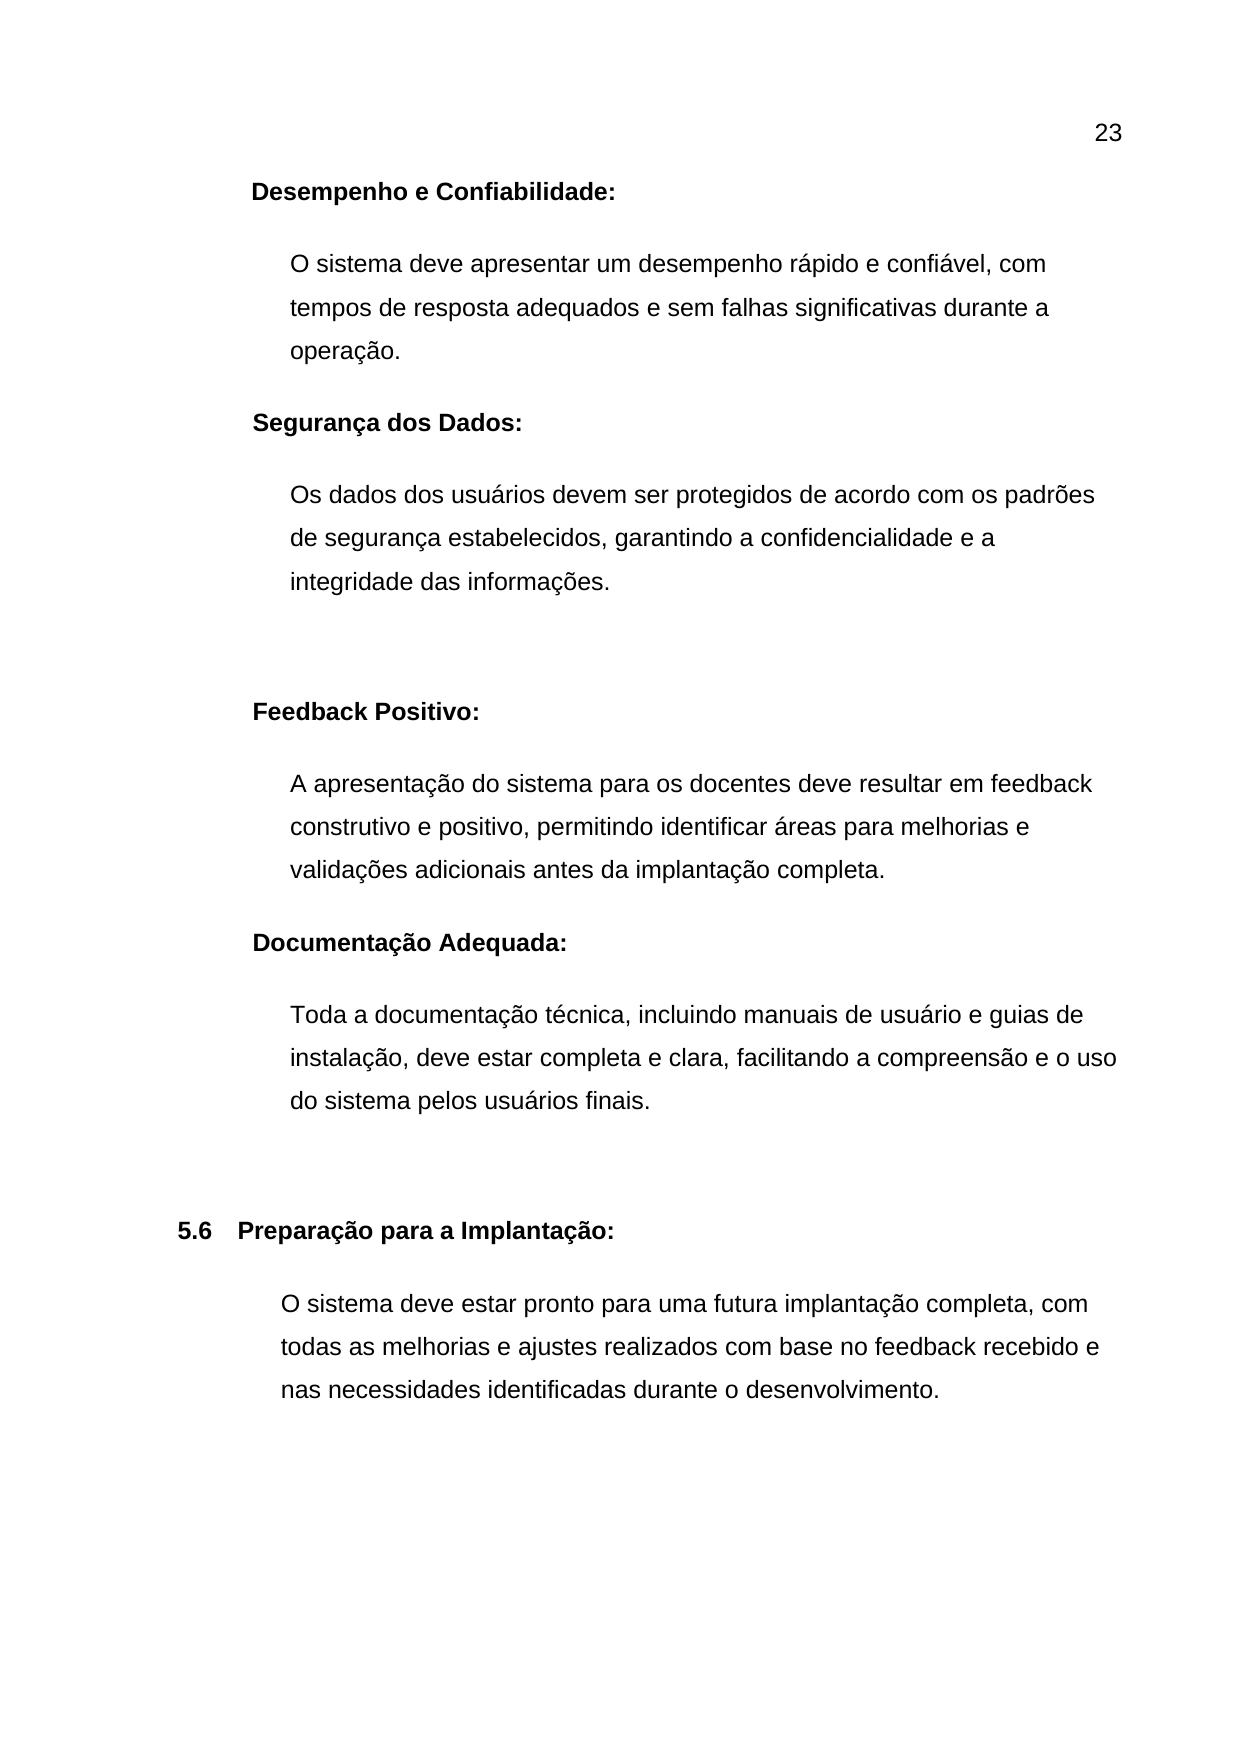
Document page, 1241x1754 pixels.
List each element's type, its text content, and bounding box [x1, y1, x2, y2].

text Desempenho e Confiabilidade: [177, 177, 1122, 206]
text O sistema deve estar pronto para uma futura implantação completa, com todas as melhorias e ajustes realizados com base no feedback recebido e nas necessidades identificadas durante o desenvolvimento. [281, 1289, 1122, 1404]
text O sistema deve apresentar um desempenho rápido e confiável, com tempos de resposta adequados e sem falhas significativas durante a operação. [290, 249, 1122, 364]
subtitle Preparação para a Implantação: [177, 1216, 1122, 1245]
text Segurança dos Dados: [252, 408, 1122, 437]
text Os dados dos usuários devem ser protegidos de acordo com os padrões de segurança estabelecidos, garantindo a confidencialidade e a integridade das informações. [290, 480, 1122, 595]
text A apresentação do sistema para os docentes deve resultar em feedback construtivo e positivo, permitindo identificar áreas para melhorias e validações adicionais antes da implantação completa. [290, 769, 1122, 884]
text Documentação Adequada: [252, 928, 1122, 956]
text Feedback Positivo: [252, 697, 1122, 726]
text Toda a documentação técnica, incluindo manuais de usuário e guias de instalação, deve estar completa e clara, facilitando a compreensão e o uso do sistema pelos usuários finais. [290, 1000, 1122, 1115]
